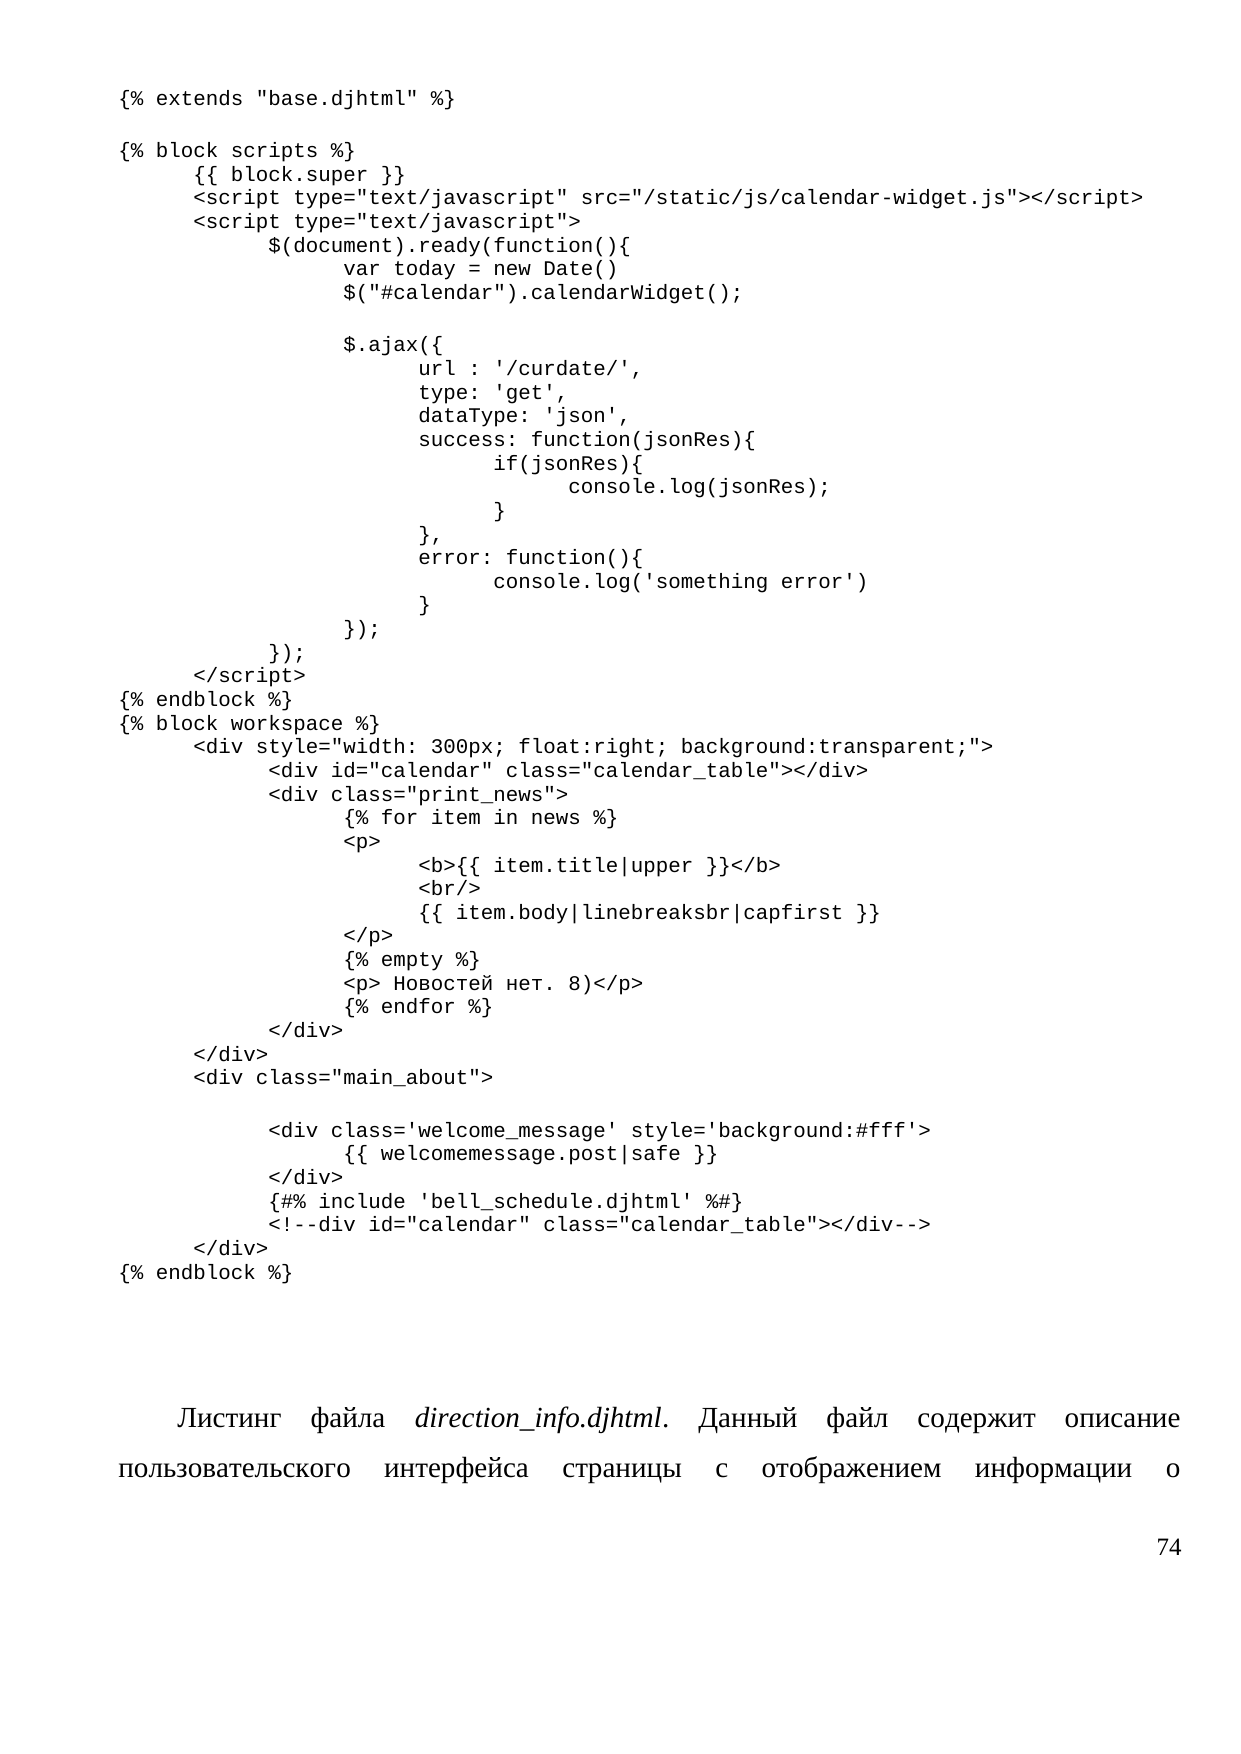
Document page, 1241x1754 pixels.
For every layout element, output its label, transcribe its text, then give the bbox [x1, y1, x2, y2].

text <p> Новостей нет. 8)</p> [118, 973, 1181, 996]
text console.log('something error') [118, 571, 1181, 594]
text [118, 1400, 1181, 1484]
text if(jsonRes){ [118, 453, 1181, 476]
text <!--div id="calendar" class="calendar_table"></div--> [118, 1214, 1181, 1238]
text {#% include 'bell_schedule.djhtml' %#} [118, 1191, 1181, 1214]
text var today = new Date() [118, 258, 1181, 282]
text {{ item.body|linebreaksbr|capfirst }} [118, 902, 1181, 926]
text {{ welcomemessage.post|safe }} [118, 1143, 1181, 1167]
text <div style="width: 300px; float:right; background:transparent;"> [118, 736, 1181, 760]
text {% block scripts %} [118, 140, 1181, 164]
text $(document).ready(function(){ [118, 235, 1181, 258]
text </p> [118, 926, 1181, 949]
text {% endblock %} [118, 689, 1181, 713]
text dataType: 'json', [118, 405, 1181, 429]
text </div> [118, 1167, 1181, 1191]
text <div class='welcome_message' style='background:#fff'> [118, 1120, 1181, 1143]
text {% endfor %} [118, 996, 1181, 1020]
text {% for item in news %} [118, 807, 1181, 831]
text } [118, 500, 1181, 523]
text }); [118, 642, 1181, 665]
text $("#calendar").calendarWidget(); [118, 282, 1181, 306]
text <b>{{ item.title|upper }}</b> [118, 854, 1181, 878]
text {% extends "base.djhtml" %} [118, 88, 1181, 111]
text console.log(jsonRes); [118, 476, 1181, 500]
text </div> [118, 1238, 1181, 1262]
text success: function(jsonRes){ [118, 429, 1181, 453]
text {% empty %} [118, 949, 1181, 973]
text </div> [118, 1044, 1181, 1067]
text $.ajax({ [118, 334, 1181, 358]
text {% block workspace %} [118, 713, 1181, 736]
text url : '/curdate/', [118, 358, 1181, 382]
text }); [118, 618, 1181, 642]
text <div id="calendar" class="calendar_table"></div> [118, 760, 1181, 784]
text error: function(){ [118, 547, 1181, 571]
text </div> [118, 1020, 1181, 1044]
text <script type="text/javascript"> [118, 211, 1181, 235]
text <div class="main_about"> [118, 1067, 1181, 1091]
text {% endblock %} [118, 1262, 1181, 1285]
text {{ block.super }} [118, 164, 1181, 187]
text } [118, 594, 1181, 618]
text type: 'get', [118, 382, 1181, 405]
text <p> [118, 831, 1181, 854]
text </script> [118, 665, 1181, 689]
text <div class="print_news"> [118, 784, 1181, 807]
text <br/> [118, 878, 1181, 902]
text <script type="text/javascript" src="/static/js/calendar-widget.js"></script> [118, 187, 1181, 211]
text }, [118, 523, 1181, 547]
